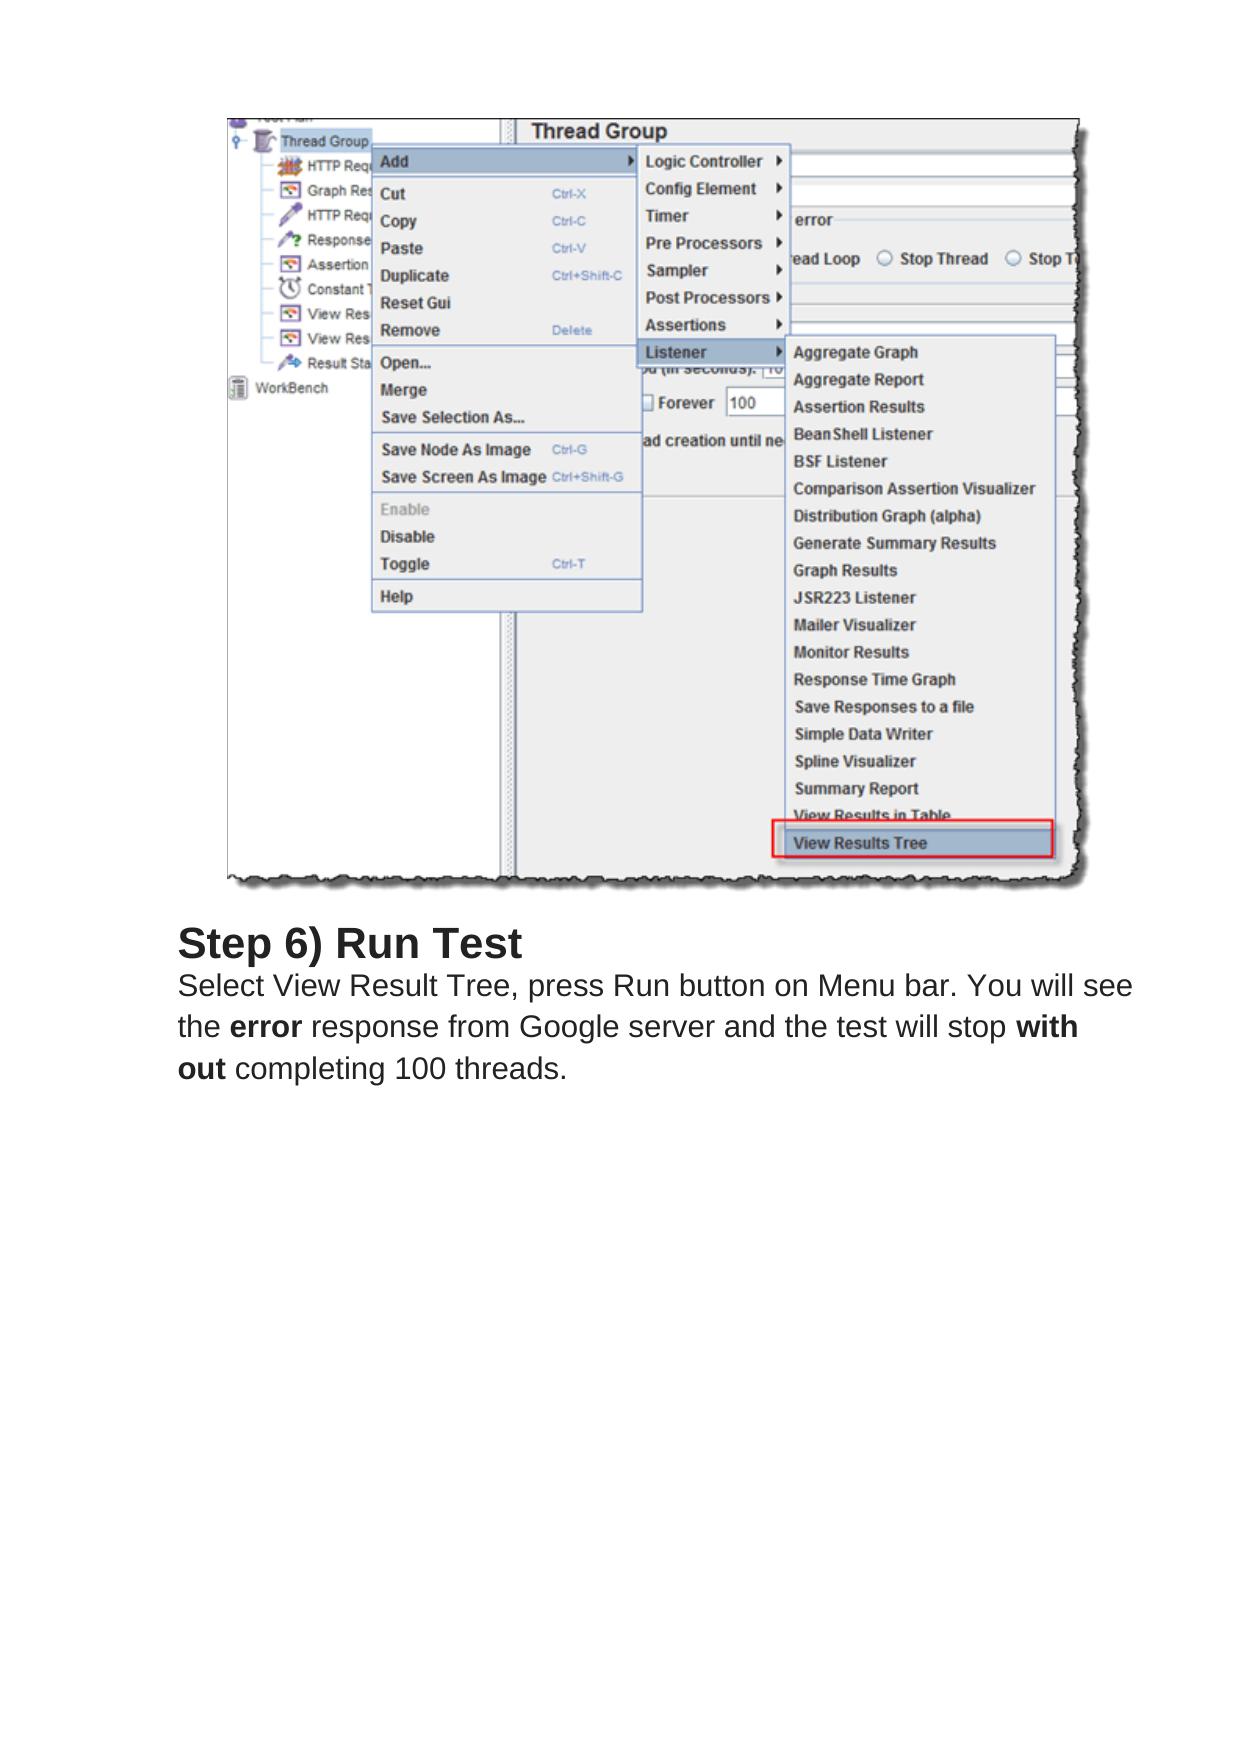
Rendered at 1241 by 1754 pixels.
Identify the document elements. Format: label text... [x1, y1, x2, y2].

picture [227, 118, 1102, 901]
text Select View Result Tree, press Run button on Menu bar. You will see the error response from Google server and the test will stop with out completing 100 threads. [177, 967, 1152, 1086]
subtitle Step 6) Run Test [177, 905, 1152, 967]
